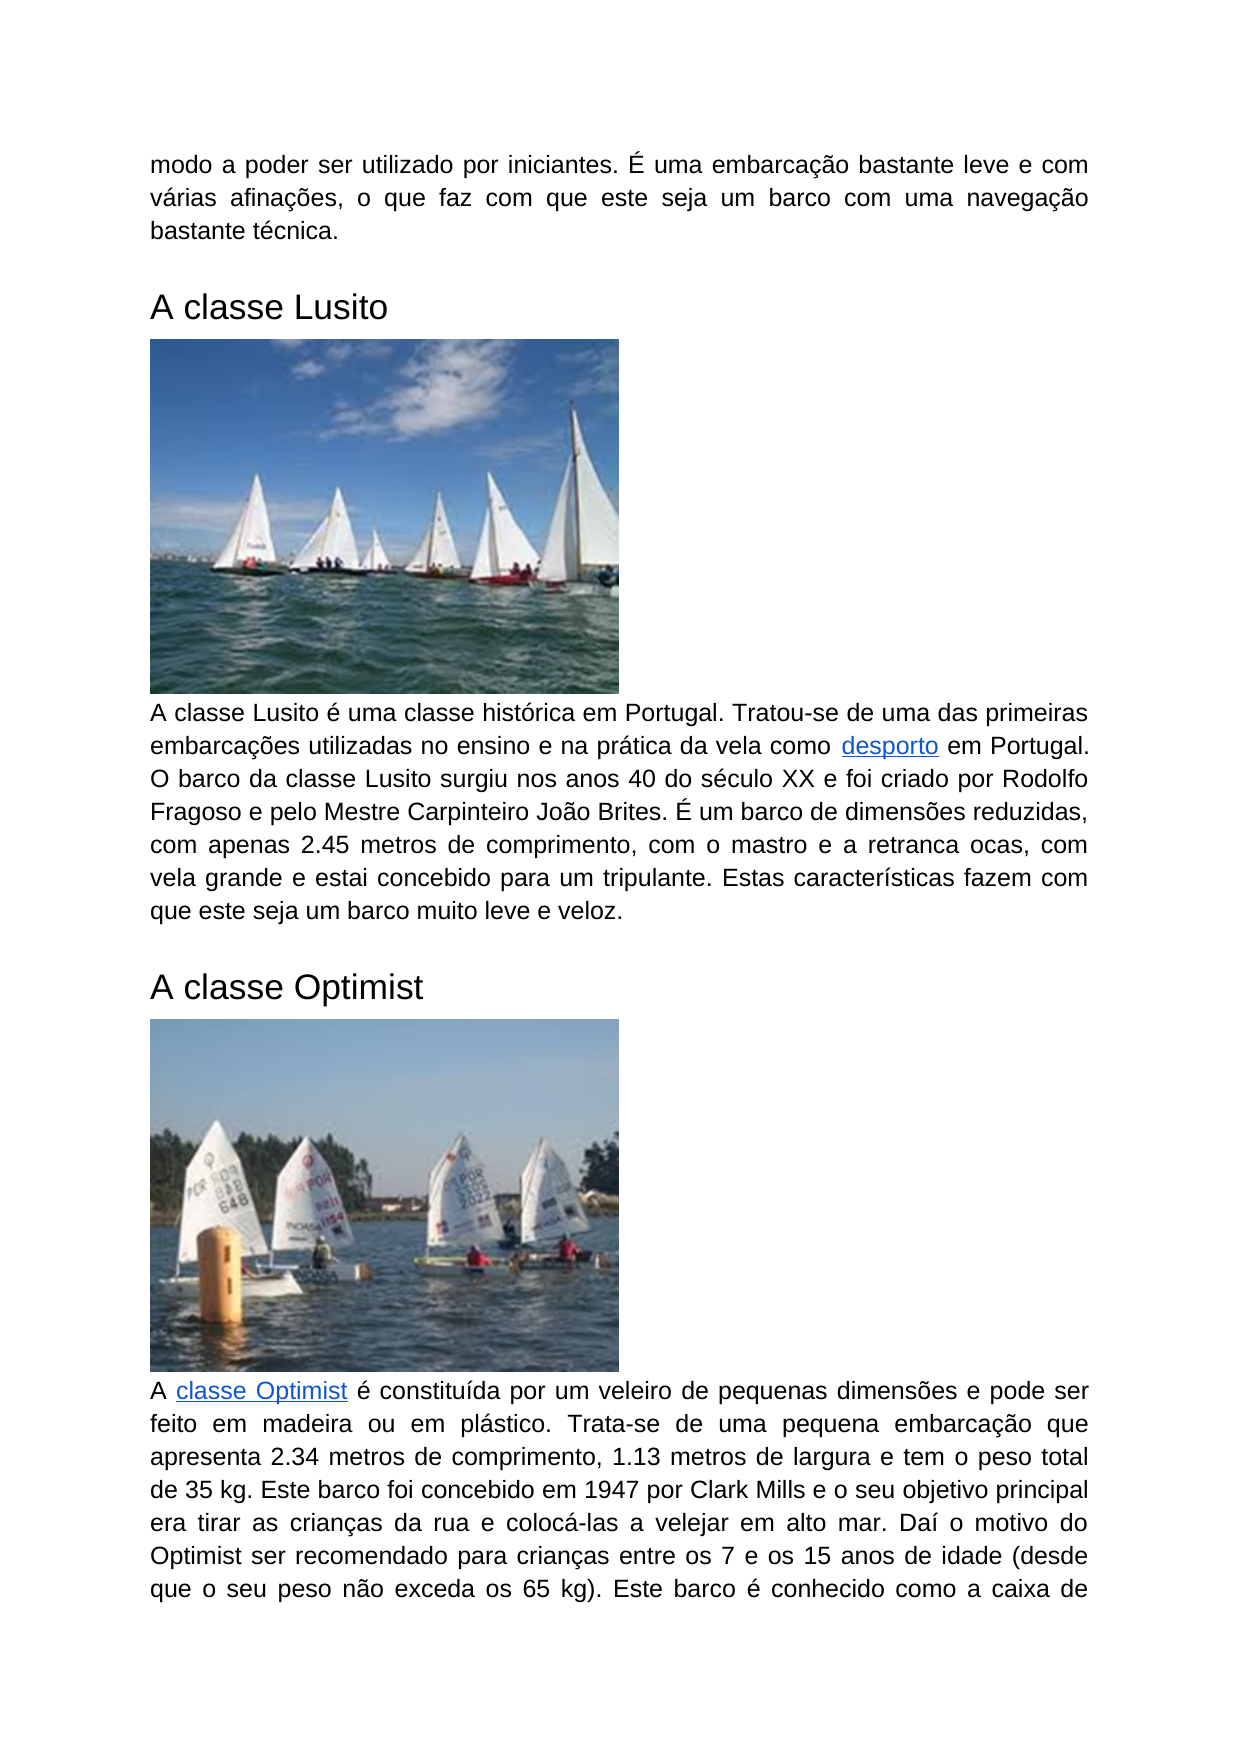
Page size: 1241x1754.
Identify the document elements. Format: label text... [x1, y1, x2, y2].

subtitle A classe Optimist [150, 966, 1090, 1007]
picture [150, 1019, 619, 1372]
text A classe Lusito é uma classe histórica em Portugal. Tratou-se de uma das primeiras embarcações utilizadas no ensino e na prática da vela como desporto em Portugal. O barco da classe Lusito surgiu nos anos 40 do século XX e foi criado por Rodolfo Fragoso e pelo Mestre Carpinteiro João Brites. É um barco de dimensões reduzidas, com apenas 2.45 metros de comprimento, com o mastro e a retranca ocas, com vela grande e estai concebido para um tripulante. Estas características fazem com que este seja um barco muito leve e veloz. [150, 698, 1090, 925]
picture [150, 339, 619, 694]
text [150, 150, 1090, 245]
subtitle A classe Lusito [150, 287, 1090, 327]
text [150, 1376, 1090, 1602]
